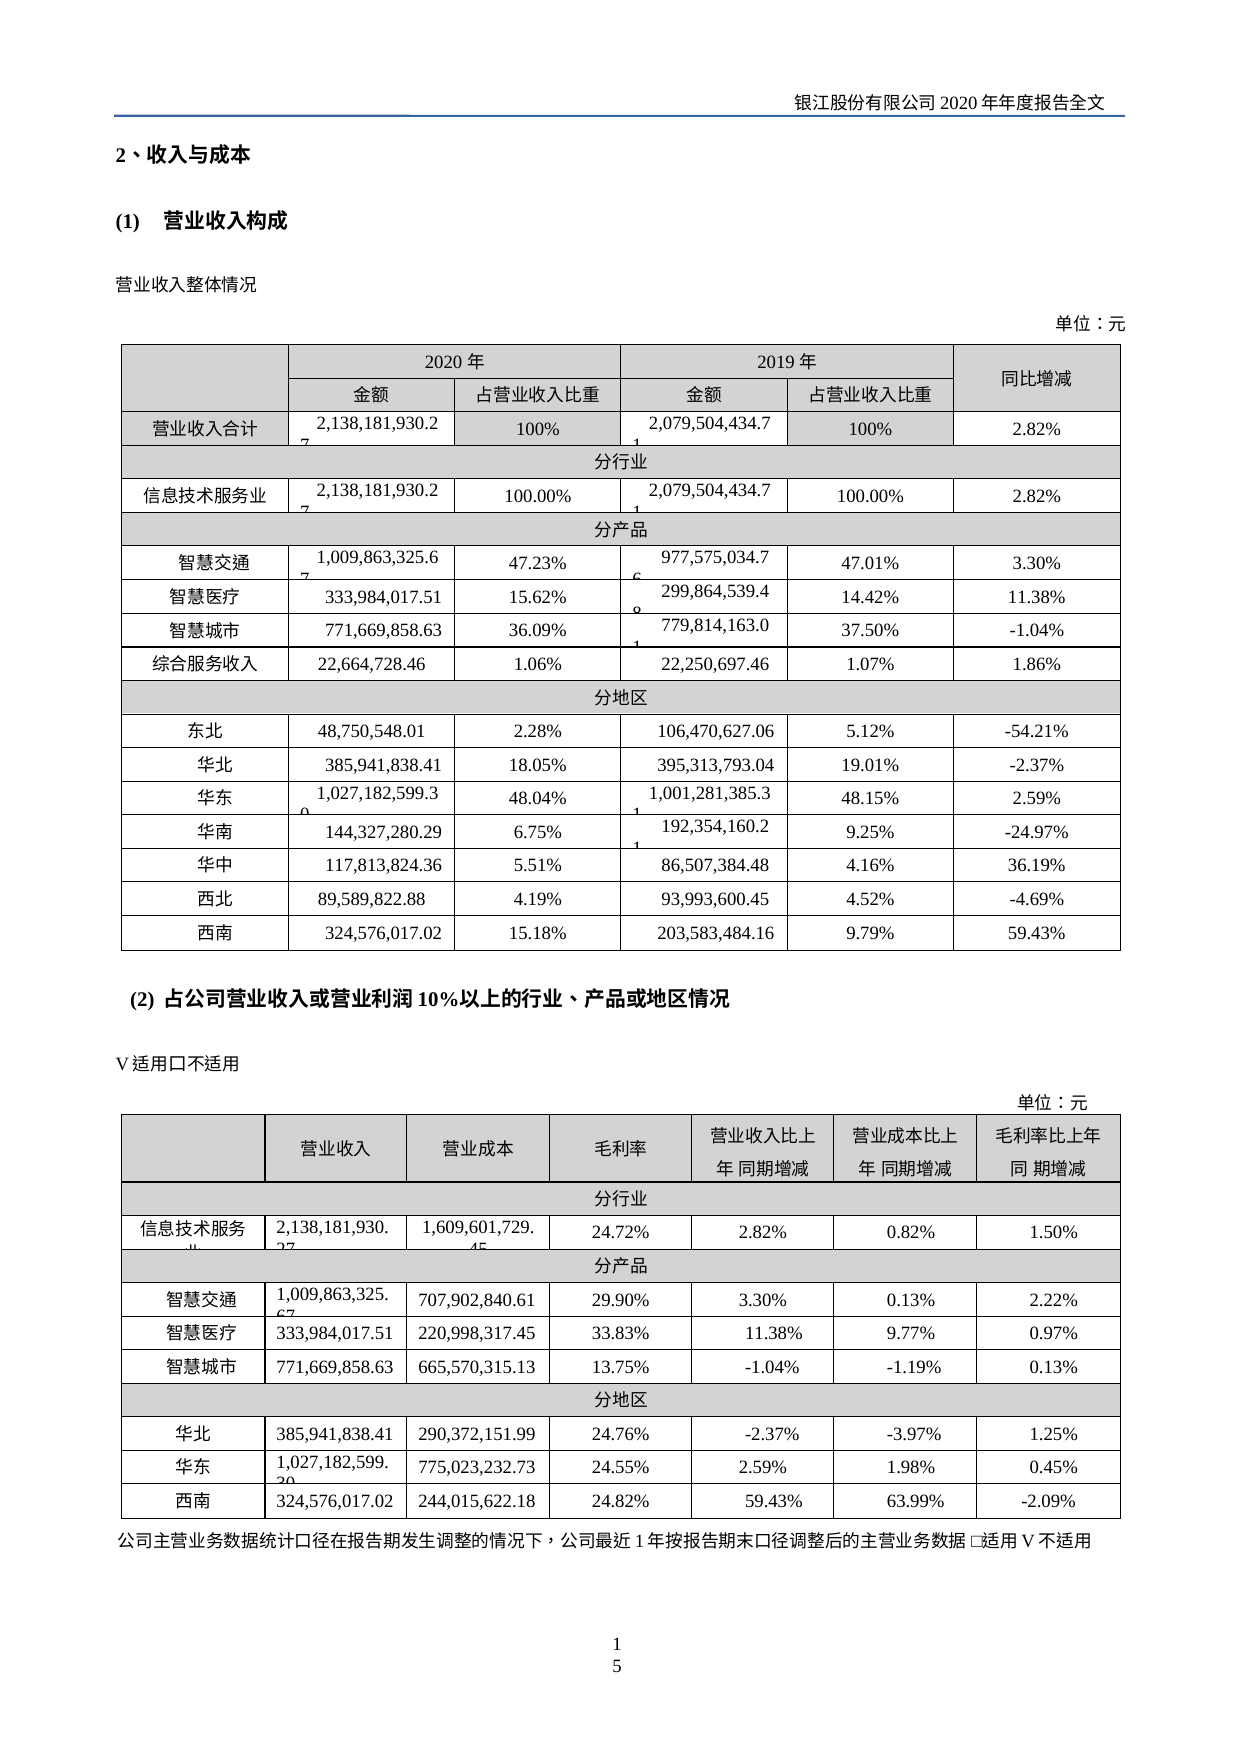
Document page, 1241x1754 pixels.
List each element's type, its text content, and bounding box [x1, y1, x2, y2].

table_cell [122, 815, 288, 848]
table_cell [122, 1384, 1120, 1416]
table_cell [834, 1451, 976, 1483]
table_cell 金额 [621, 379, 787, 411]
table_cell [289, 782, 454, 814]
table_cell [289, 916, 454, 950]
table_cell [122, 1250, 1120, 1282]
table_cell 2,079,504,434.71 [621, 412, 787, 445]
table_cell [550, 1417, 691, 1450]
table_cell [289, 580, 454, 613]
table_header 同比增减 [954, 345, 1120, 411]
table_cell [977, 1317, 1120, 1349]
table_cell 100% [455, 412, 620, 445]
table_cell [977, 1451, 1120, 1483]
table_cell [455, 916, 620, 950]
table_cell 分行业 [122, 446, 1120, 478]
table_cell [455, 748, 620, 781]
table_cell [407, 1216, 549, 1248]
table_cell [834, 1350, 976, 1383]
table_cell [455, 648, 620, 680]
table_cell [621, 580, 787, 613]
table_cell 营业收入合计 [122, 412, 288, 445]
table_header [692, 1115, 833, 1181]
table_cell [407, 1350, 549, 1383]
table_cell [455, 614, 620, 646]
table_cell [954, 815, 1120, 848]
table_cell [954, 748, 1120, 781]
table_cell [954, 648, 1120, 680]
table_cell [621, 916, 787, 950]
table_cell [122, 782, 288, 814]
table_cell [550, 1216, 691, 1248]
table_cell 100% [788, 412, 953, 445]
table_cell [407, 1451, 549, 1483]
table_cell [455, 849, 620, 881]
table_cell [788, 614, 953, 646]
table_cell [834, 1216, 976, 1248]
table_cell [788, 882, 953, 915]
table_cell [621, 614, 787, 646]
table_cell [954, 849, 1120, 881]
table_cell 2,138,181,930.27 [289, 412, 454, 445]
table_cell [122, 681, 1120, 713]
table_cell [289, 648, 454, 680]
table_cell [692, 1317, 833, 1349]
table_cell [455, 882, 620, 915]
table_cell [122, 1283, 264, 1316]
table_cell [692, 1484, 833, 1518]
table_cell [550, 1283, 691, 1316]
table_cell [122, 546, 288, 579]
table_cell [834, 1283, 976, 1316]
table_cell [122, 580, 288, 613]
table_cell 信息技术服务业 [122, 479, 288, 512]
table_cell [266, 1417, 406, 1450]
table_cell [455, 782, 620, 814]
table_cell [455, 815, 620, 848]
text 单位：元 [1017, 1090, 1153, 1114]
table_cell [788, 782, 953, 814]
table_header [122, 345, 288, 411]
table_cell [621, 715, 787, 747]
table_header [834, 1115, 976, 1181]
table_cell 金额 [289, 379, 454, 411]
list 占公司营业收入或营业利润10%以上的行业、产品或地区情况 [88, 984, 1153, 1013]
table_cell 2,079,504,434.71 [621, 479, 787, 512]
table_header 2020 年 [289, 345, 620, 378]
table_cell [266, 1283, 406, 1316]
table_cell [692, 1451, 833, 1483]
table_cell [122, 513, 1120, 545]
table_cell 2.82% [954, 412, 1120, 445]
text 单位：元 [88, 311, 1126, 335]
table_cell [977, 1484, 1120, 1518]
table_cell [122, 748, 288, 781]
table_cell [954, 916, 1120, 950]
text V适用口不适用 [88, 1050, 1153, 1076]
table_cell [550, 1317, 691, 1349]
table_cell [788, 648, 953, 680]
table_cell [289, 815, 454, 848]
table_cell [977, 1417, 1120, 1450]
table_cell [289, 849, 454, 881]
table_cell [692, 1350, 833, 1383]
table_cell 100.00% [455, 479, 620, 512]
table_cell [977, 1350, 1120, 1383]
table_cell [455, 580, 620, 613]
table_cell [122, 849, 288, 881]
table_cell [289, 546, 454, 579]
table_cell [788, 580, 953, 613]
table_cell 占营业收入比重 [455, 379, 620, 411]
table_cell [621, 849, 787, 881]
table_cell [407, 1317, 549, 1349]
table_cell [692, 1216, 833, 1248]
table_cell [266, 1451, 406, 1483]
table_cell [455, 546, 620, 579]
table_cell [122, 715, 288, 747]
text 2、收入与成本 [88, 141, 1153, 169]
table_cell 100.00% [788, 479, 953, 512]
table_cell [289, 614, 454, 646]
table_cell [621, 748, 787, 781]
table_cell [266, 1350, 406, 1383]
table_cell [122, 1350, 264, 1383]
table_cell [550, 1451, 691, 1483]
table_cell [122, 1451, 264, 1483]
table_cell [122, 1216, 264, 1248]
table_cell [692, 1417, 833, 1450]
list 营业收入构成 [88, 207, 1153, 235]
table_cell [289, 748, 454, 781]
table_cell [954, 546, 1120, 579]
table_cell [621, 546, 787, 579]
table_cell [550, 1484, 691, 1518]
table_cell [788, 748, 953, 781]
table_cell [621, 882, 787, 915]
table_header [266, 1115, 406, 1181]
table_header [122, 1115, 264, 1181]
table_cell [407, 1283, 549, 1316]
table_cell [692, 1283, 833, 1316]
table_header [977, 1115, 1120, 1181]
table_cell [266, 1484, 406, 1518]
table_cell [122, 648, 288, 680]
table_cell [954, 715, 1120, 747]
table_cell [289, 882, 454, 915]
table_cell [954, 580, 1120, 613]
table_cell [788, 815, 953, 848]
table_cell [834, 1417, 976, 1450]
table_cell 占营业收入比重 [788, 379, 953, 411]
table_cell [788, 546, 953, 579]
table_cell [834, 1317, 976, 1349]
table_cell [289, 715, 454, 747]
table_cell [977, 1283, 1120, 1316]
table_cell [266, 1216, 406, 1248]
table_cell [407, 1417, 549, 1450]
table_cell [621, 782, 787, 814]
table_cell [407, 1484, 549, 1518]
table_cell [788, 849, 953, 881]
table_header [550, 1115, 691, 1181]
table_cell 2.82% [954, 479, 1120, 512]
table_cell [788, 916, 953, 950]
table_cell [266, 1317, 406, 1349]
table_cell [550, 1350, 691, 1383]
table_header 2019 年 [621, 345, 953, 378]
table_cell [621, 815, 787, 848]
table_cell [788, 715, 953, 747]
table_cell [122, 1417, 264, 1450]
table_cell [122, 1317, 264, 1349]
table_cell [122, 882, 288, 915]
text 公司主营业务数据统计口径在报告期发生调整的情况下，公司最近1年按报告期末口径调整后的主营业务数据 □适用V不适用 [115, 1519, 1153, 1554]
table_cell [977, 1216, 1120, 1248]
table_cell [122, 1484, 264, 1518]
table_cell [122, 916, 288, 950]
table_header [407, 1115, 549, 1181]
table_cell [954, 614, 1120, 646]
table_cell 2,138,181,930.27 [289, 479, 454, 512]
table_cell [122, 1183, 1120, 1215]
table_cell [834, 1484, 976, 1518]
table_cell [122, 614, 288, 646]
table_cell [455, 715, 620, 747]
text 营业收入整体情况 [88, 272, 1153, 297]
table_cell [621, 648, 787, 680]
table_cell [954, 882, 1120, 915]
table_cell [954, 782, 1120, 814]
